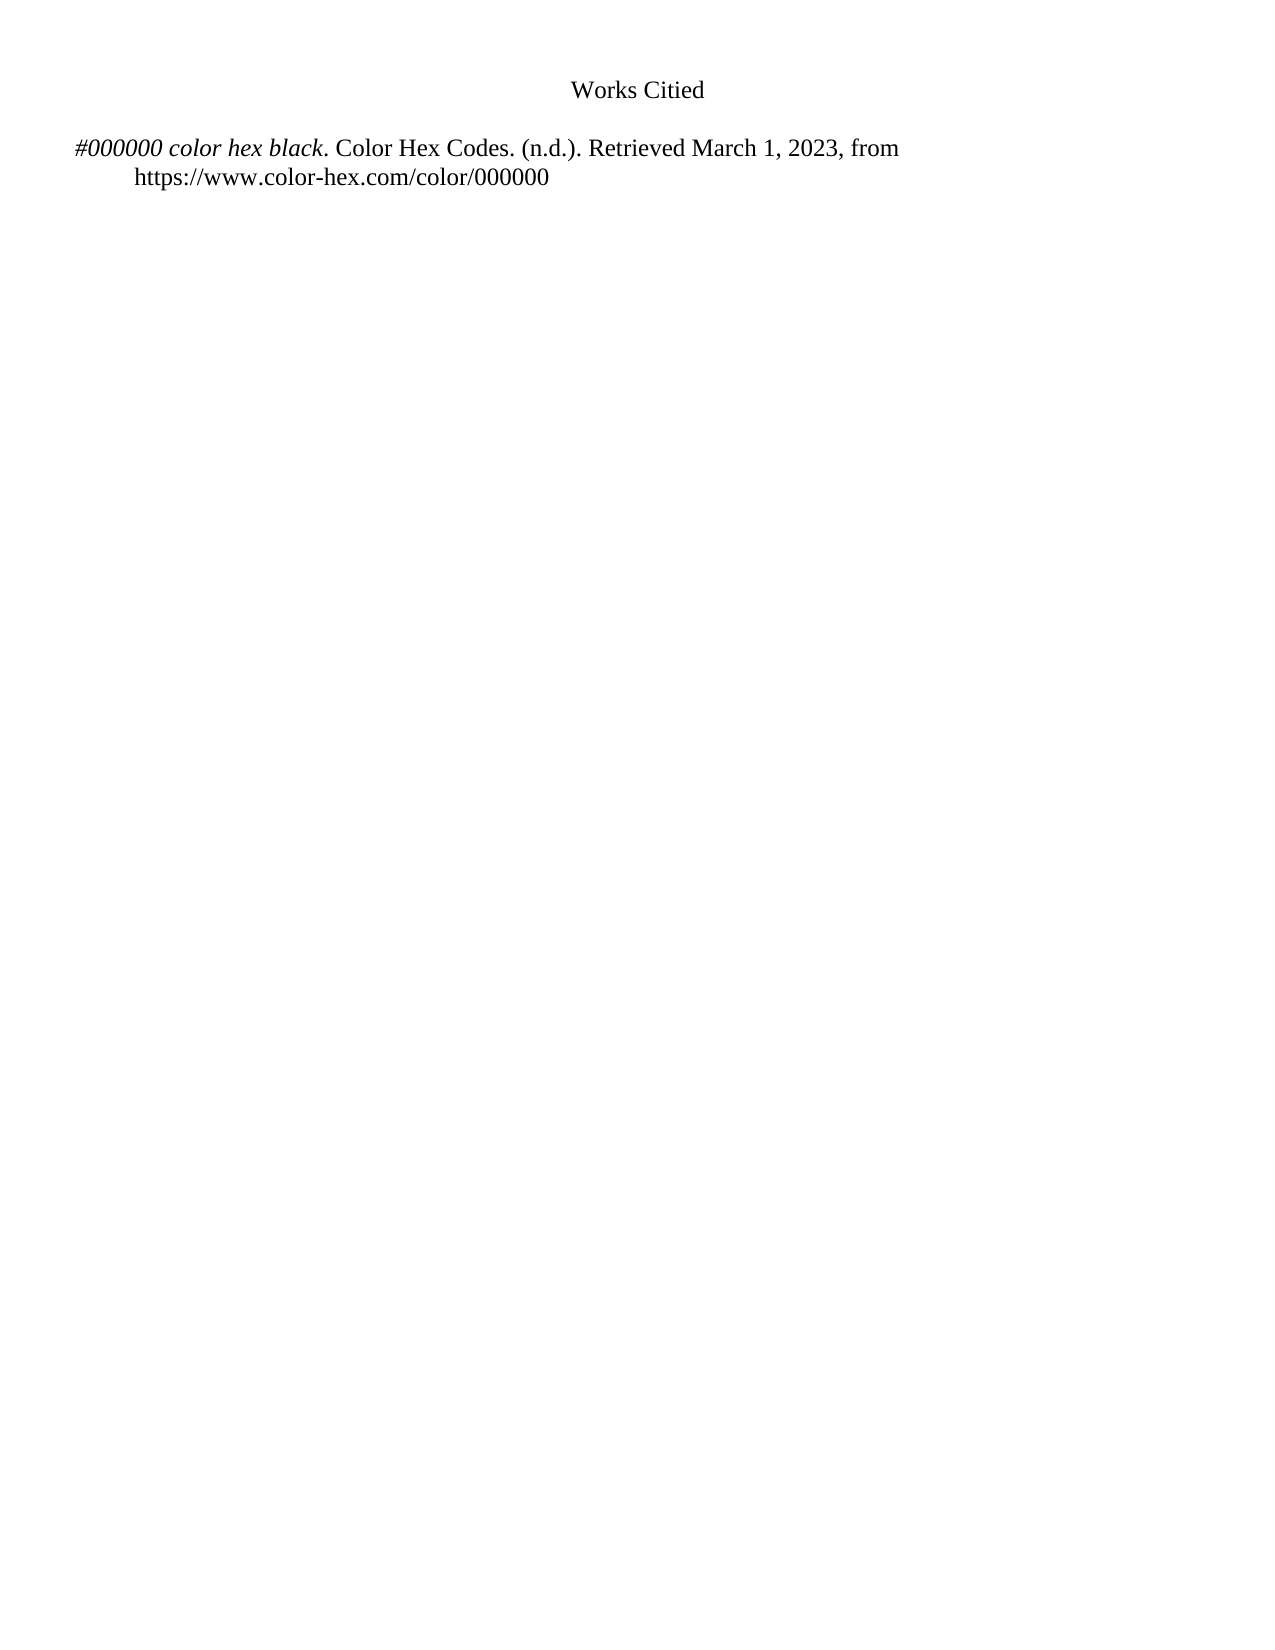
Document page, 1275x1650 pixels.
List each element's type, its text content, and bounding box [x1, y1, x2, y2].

text Works Citied [75, 75, 1200, 104]
text #000000 color hex black. Color Hex Codes. (n.d.). Retrieved March 1, 2023, from https://www.color-hex.com/color/000000 [75, 133, 1200, 190]
